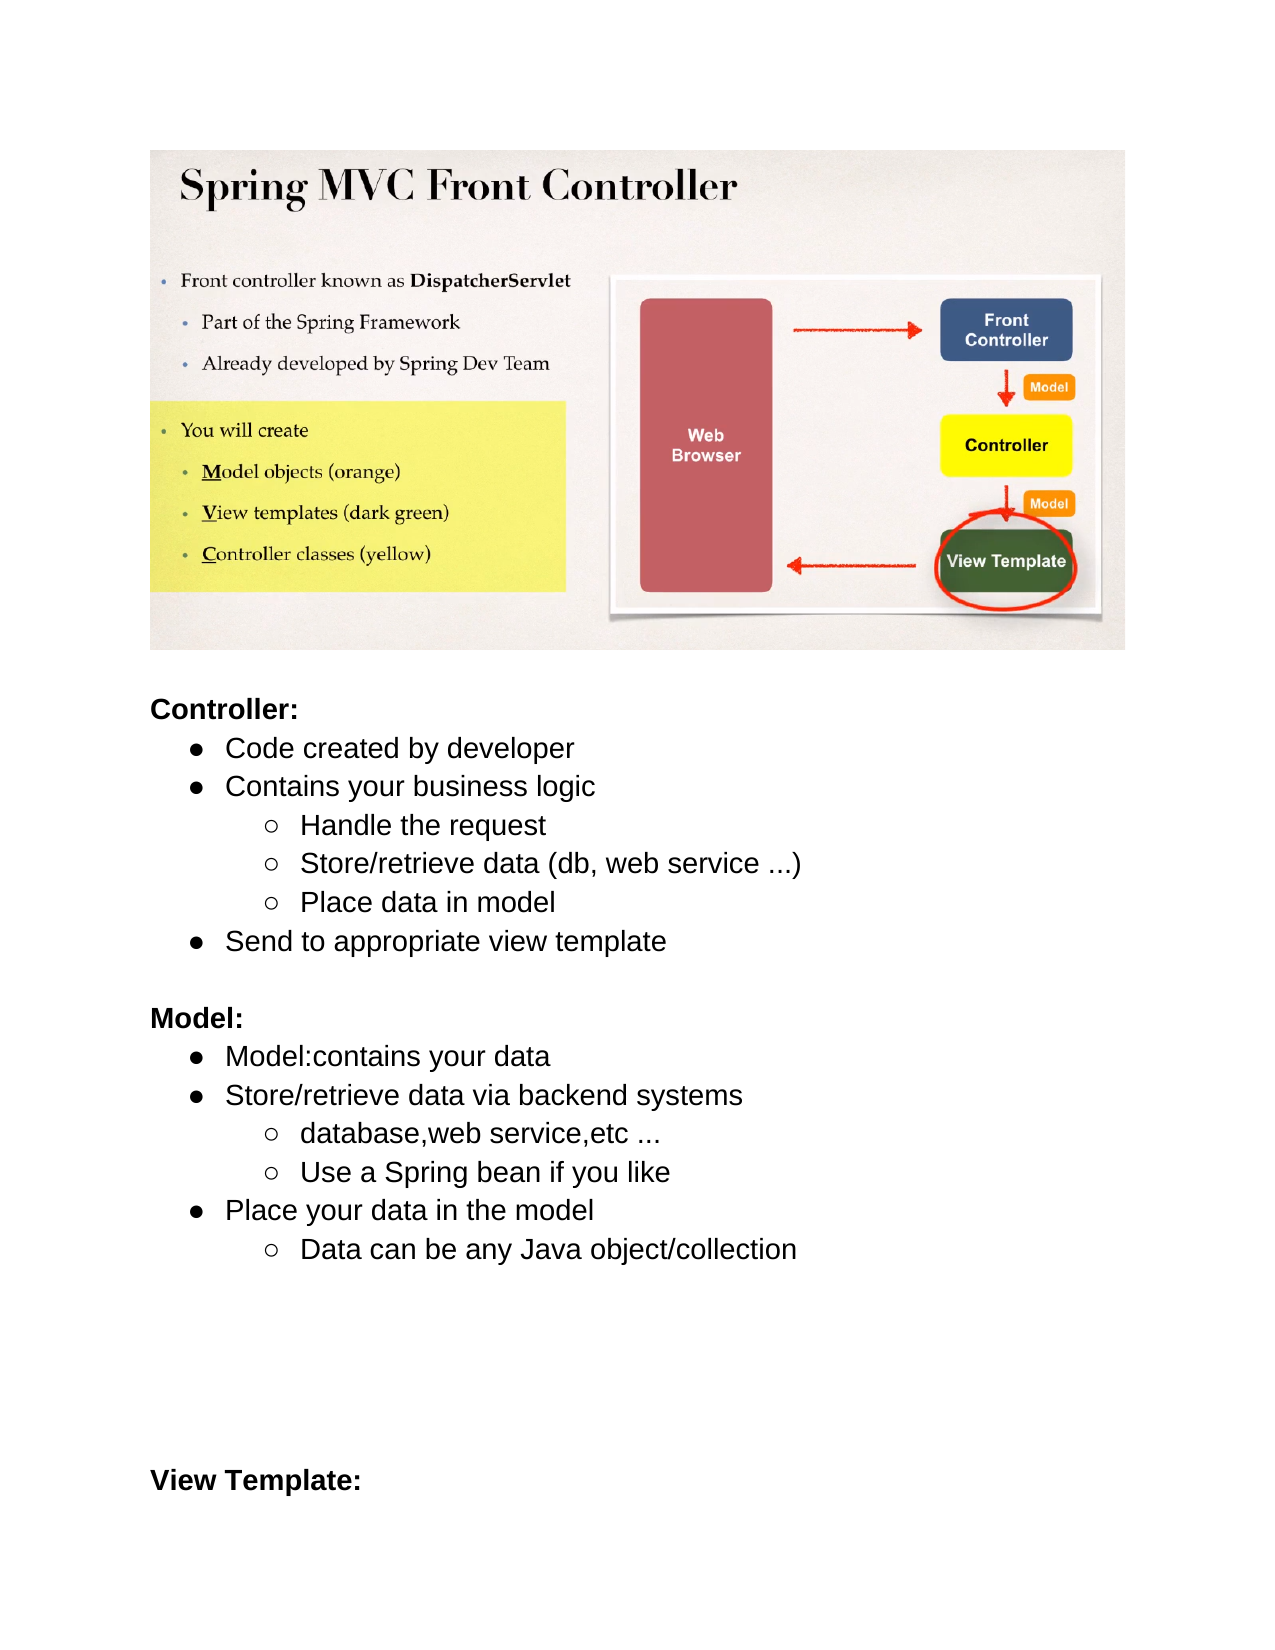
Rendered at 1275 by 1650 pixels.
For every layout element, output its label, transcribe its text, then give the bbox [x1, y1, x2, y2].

list Model:contains your data [187, 1039, 1125, 1073]
picture [150, 150, 1125, 650]
text View Template: [150, 1463, 1125, 1497]
list Use a Spring bean if you like [262, 1155, 1125, 1188]
list Send to appropriate view template [187, 924, 1125, 957]
list Contains your business logic [187, 769, 1125, 803]
list Store/retrieve data (db, web service ...) [262, 847, 1125, 880]
list Place data in model [262, 885, 1125, 919]
text Controller: [150, 692, 1125, 726]
list database,web service,etc ... [262, 1116, 1125, 1150]
list Code created by developer [187, 731, 1125, 764]
list Handle the request [262, 808, 1125, 842]
text Model: [150, 1001, 1125, 1034]
list Data can be any Java object/collection [262, 1232, 1125, 1266]
list Store/retrieve data via backend systems [187, 1078, 1125, 1111]
list Place your data in the model [187, 1193, 1125, 1227]
